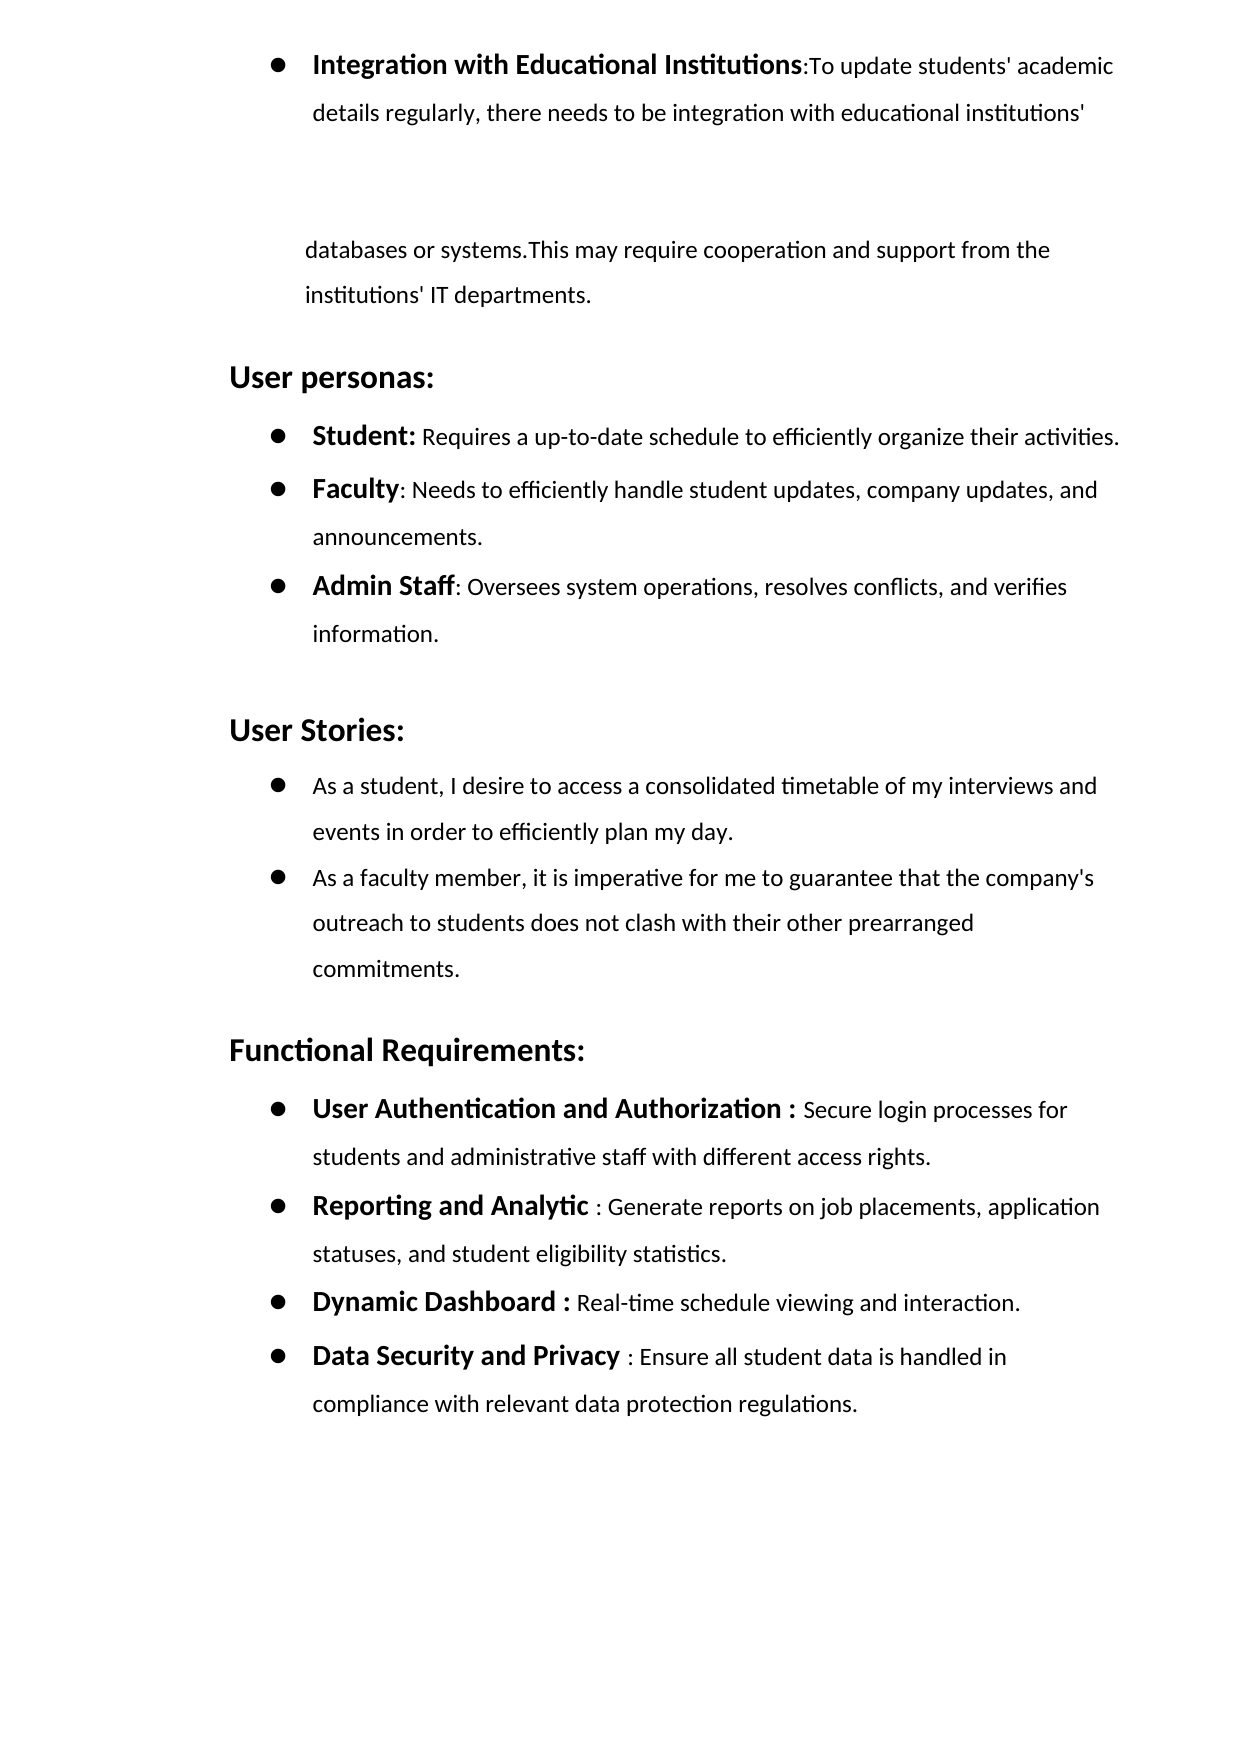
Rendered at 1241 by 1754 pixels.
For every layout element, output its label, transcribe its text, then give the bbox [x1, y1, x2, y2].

list Student: Requires a up-to-date schedule to efficiently organize their activities. [269, 417, 1125, 452]
list Dynamic Dashboard : Real-time schedule viewing and interaction. [269, 1283, 1125, 1319]
list Reporting and Analytic : Generate reports on job placements, application statuses, and student eligibility statistics. [269, 1187, 1125, 1268]
list Faculty: Needs to efficiently handle student updates, company updates, and announcements. [269, 470, 1125, 552]
list As a student, I desire to access a consolidated timetable of my interviews and events in order to efficiently plan my day. [269, 770, 1125, 846]
list As a faculty member, it is imperative for me to guarantee that the company's outreach to students does not clash with their other prearranged commitments. [269, 862, 1125, 984]
text User personas: [229, 356, 1125, 397]
list Integration with Educational Institutions:To update students' academic details regularly, there needs to be integration with educational institutions' [269, 46, 1125, 127]
text User Stories: [229, 709, 1125, 750]
list Admin Staff: Oversees system operations, resolves conflicts, and verifies information. [269, 567, 1125, 648]
text Functional Requirements: [229, 1029, 1125, 1070]
list User Authentication and Authorization : Secure login processes for students and administrative staff with different access rights. [269, 1090, 1125, 1172]
list databases or systems.This may require cooperation and support from the institutions' IT departments. [269, 234, 1125, 310]
list Data Security and Privacy : Ensure all student data is handled in compliance with relevant data protection regulations. [269, 1337, 1125, 1418]
